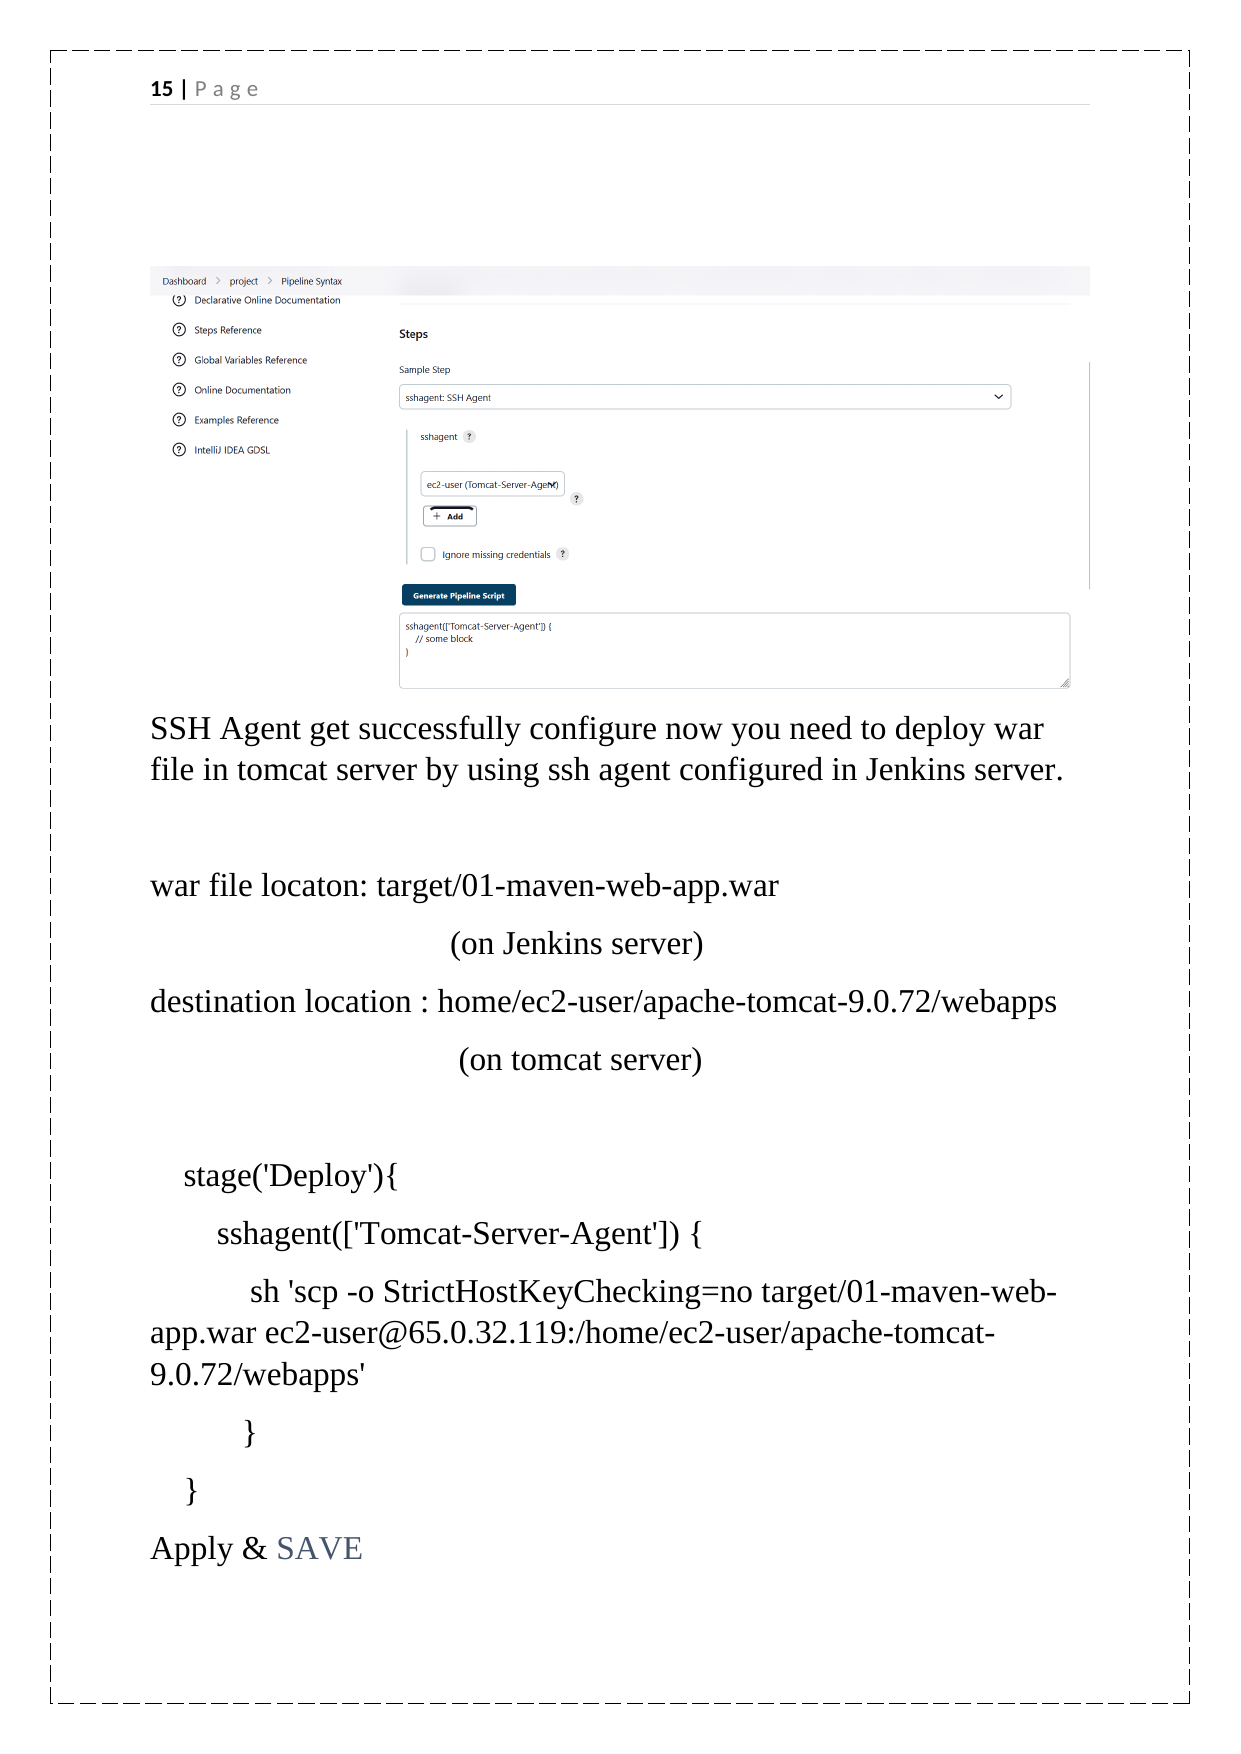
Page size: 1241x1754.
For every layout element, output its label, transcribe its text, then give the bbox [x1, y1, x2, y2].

text } [150, 1412, 1090, 1451]
text sh 'scp -o StrictHostKeyChecking=no target/01-maven-web-app.war ec2-user@65.0.32.119:/home/ec2-user/apache-tomcat-9.0.72/webapps' [150, 1271, 1090, 1392]
text stage('Deploy'){ [150, 1155, 1090, 1194]
text } [150, 1470, 1090, 1508]
picture [150, 266, 1091, 689]
text war file locaton: target/01-maven-web-app.war [150, 865, 1090, 904]
text sshagent(['Tomcat-Server-Agent']) { [150, 1213, 1090, 1252]
text (on Jenkins server) [150, 923, 1090, 962]
text SSH Agent get successfully configure now you need to deploy war file in tomcat server by using ssh agent configured in Jenkins server. [150, 708, 1090, 788]
text destination location : home/ec2-user/apache-tomcat-9.0.72/webapps [150, 981, 1090, 1020]
text (on tomcat server) [150, 1039, 1090, 1078]
text Apply & SAVE [150, 1528, 1090, 1567]
